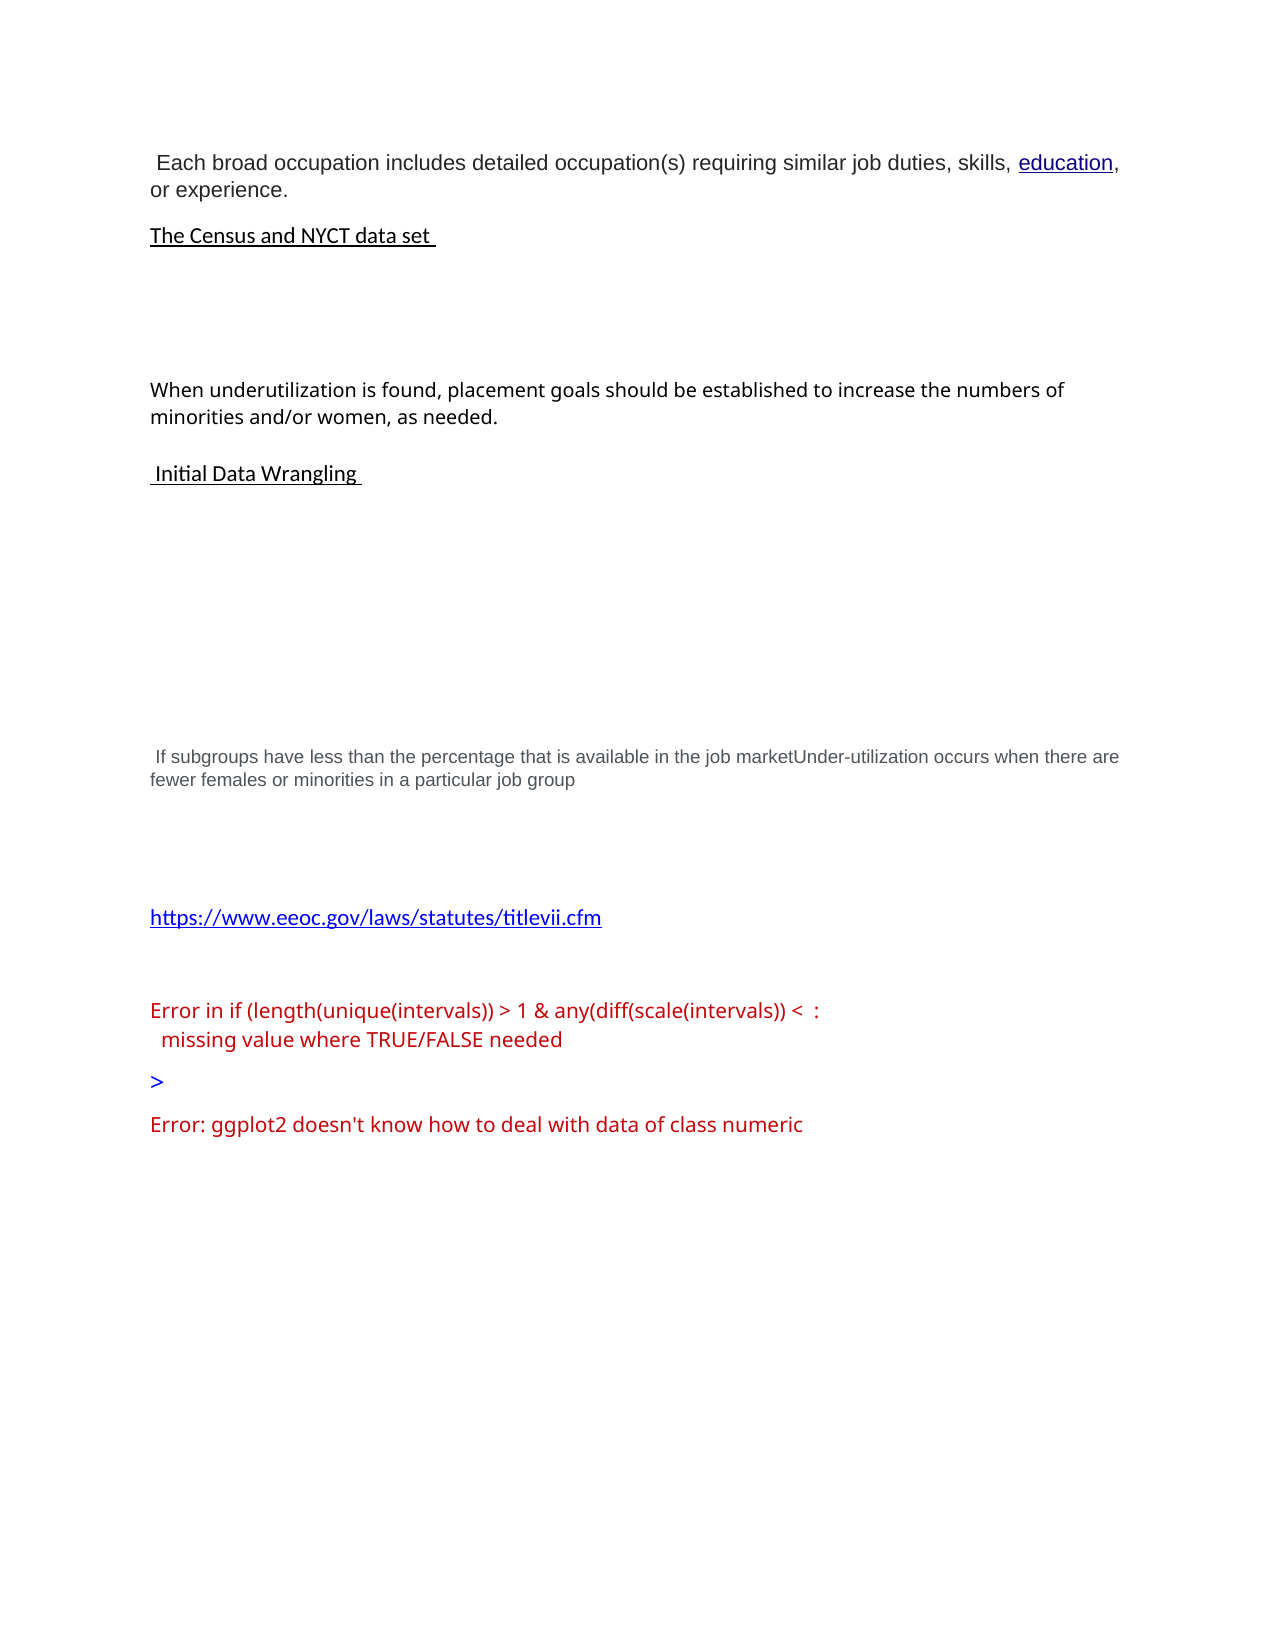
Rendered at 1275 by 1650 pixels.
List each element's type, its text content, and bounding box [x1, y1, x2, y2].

text https://www.eeoc.gov/laws/statutes/titlevii.cfm [150, 903, 1125, 931]
text If subgroups have less than the percentage that is available in the job marketUnder-utilization occurs when there are fewer females or minorities in a particular job group [150, 746, 1125, 791]
text Error: ggplot2 doesn't know how to deal with data of class numeric [150, 1111, 1125, 1139]
text Initial Data Wrangling [150, 459, 1125, 488]
text Each broad occupation includes detailed occupation(s) requiring similar job duties, skills, education, or experience. [150, 150, 1125, 202]
text The Census and NYCT data set [150, 221, 1125, 249]
table_cell [141, 1065, 1275, 1111]
table_header Error in if (length(unique(intervals)) > 1 & any(diff(scale(intervals)) < : missing value where TRUE/FALSE needed [141, 996, 1275, 1065]
text When underutilization is found, placement goals should be established to increase the numbers of minorities and/or women, as needed. [150, 376, 1125, 430]
